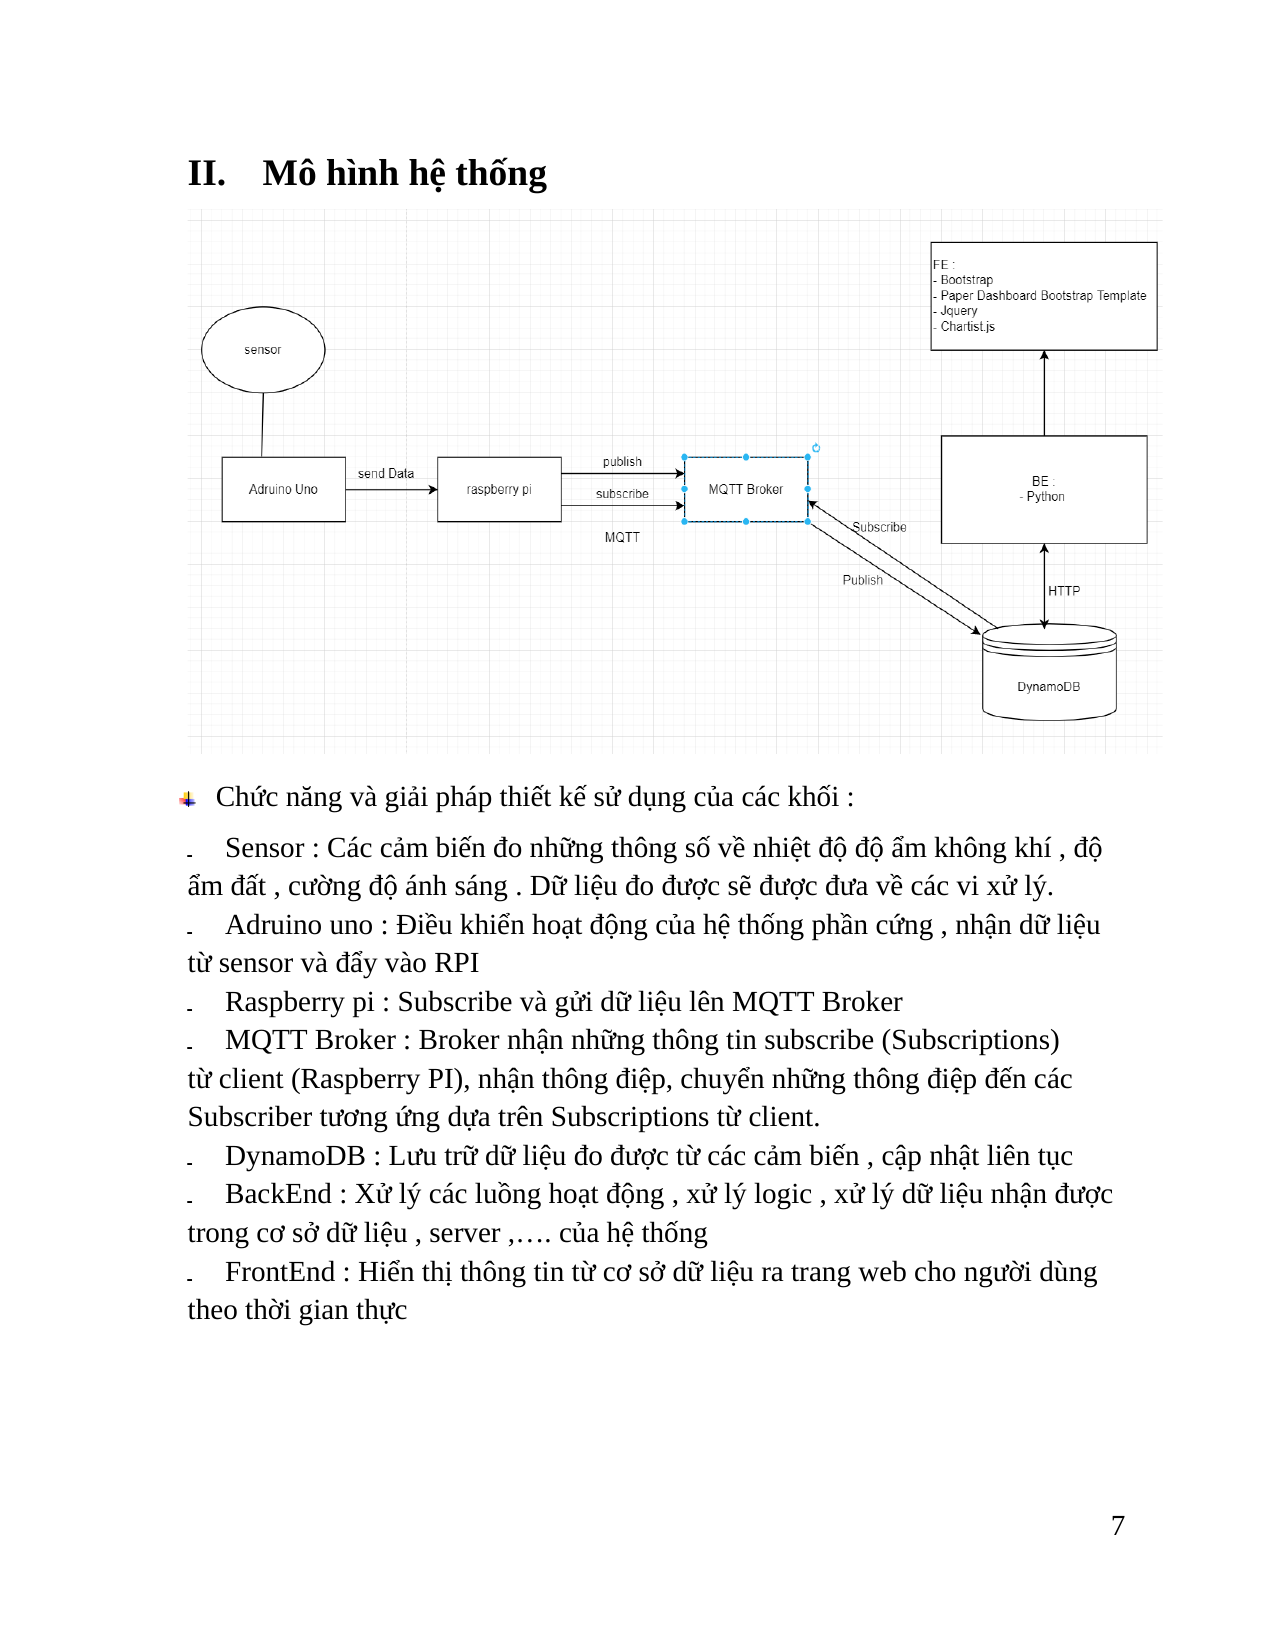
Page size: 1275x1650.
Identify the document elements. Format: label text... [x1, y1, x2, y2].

list FrontEnd : Hiển thị thông tin từ cơ sở dữ liệu ra trang web cho người dùng theo thời gian thực [187, 1254, 1125, 1326]
list Raspberry pi : Subscribe và gửi dữ liệu lên MQTT Broker [187, 984, 1125, 1017]
picture [179, 790, 196, 807]
list DynamoDB : Lưu trữ dữ liệu đo được từ các cảm biến , cập nhật liên tục [187, 1138, 1125, 1172]
list Chức năng và giải pháp thiết kế sử dụng của các khối : [178, 779, 1125, 813]
list BackEnd : Xử lý các luồng hoạt động , xử lý logic , xử lý dữ liệu nhận được trong cơ sở dữ liệu , server ,…. của hệ thống [187, 1177, 1125, 1249]
list Adruino uno : Điều khiển hoạt động của hệ thống phần cứng , nhận dữ liệu từ sensor và đẩy vào RPI [187, 907, 1125, 979]
list Sensor : Các cảm biến đo những thông số về nhiệt độ độ ẩm không khí , độ ẩm đất , cường độ ánh sáng . Dữ liệu đo được sẽ được đưa về các vi xử lý. [187, 830, 1125, 902]
picture [187, 209, 1163, 754]
subtitle Mô hình hệ thống [187, 150, 1125, 193]
list MQTT Broker : Broker nhận những thông tin subscribe (Subscriptions) từ client (Raspberry PI), nhận thông điệp, chuyển những thông điệp đến các Subscriber tương ứng dựa trên Subscriptions từ client. [187, 1022, 1125, 1133]
